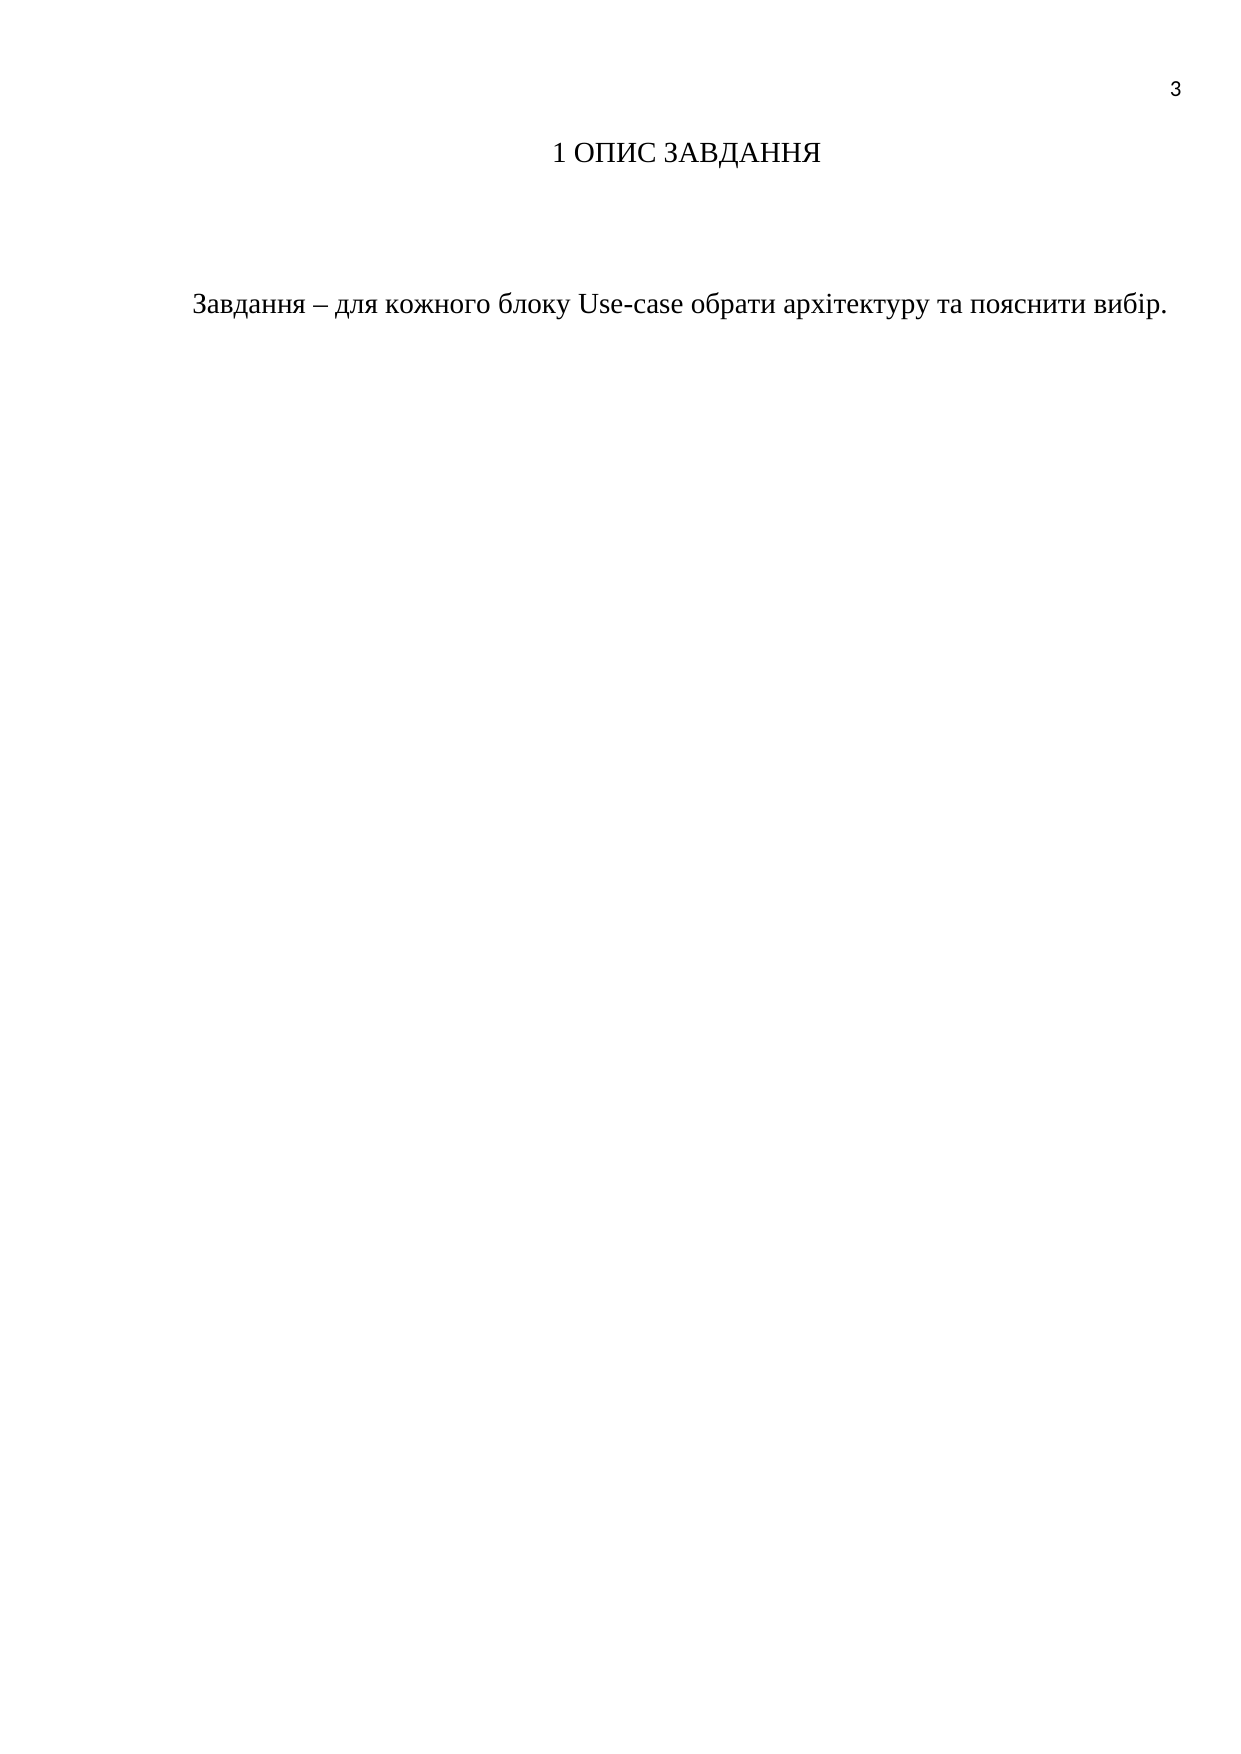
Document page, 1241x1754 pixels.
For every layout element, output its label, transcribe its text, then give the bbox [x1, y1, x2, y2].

text Завдання – для кожного блоку Use-case обрати архітектуру та пояснити вибір. [118, 286, 1181, 320]
subtitle 1 ОПИС ЗАВДАННЯ [118, 135, 1181, 169]
